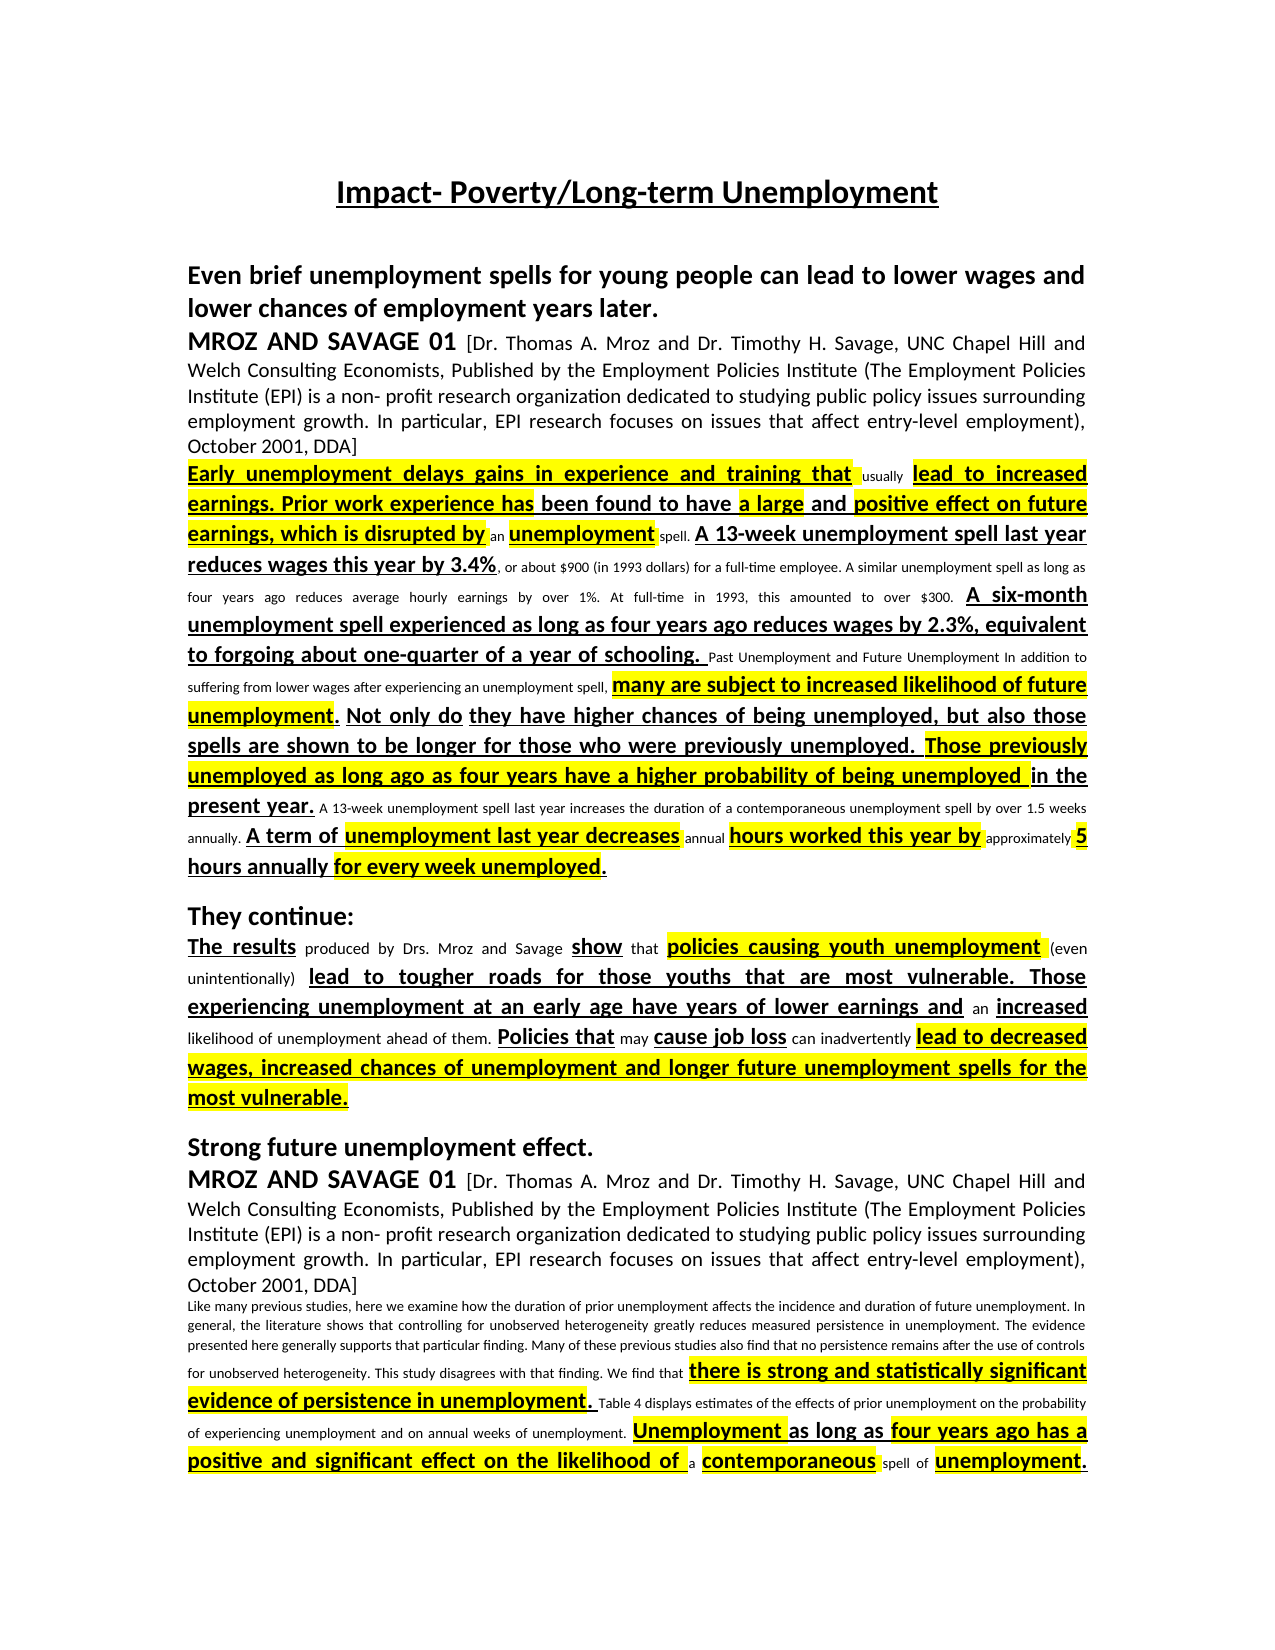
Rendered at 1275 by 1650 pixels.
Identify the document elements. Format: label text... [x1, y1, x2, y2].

subtitle Even brief unemployment spells for young people can lead to lower wages and lower chances of employment years later. [187, 258, 1087, 324]
subtitle They continue: [187, 899, 1087, 932]
subtitle MROZ AND SAVAGE 01 [Dr. Thomas A. Mroz and Dr. Timothy H. Savage, UNC Chapel Hill and Welch Consulting Economists, Published by the Employment Policies Institute (The Employment Policies Institute (EPI) is a non- profit research organization dedicated to studying public policy issues surrounding employment growth. In particular, EPI research focuses on issues that affect entry-level employment), October 2001, DDA] [187, 324, 1087, 459]
subtitle Strong future unemployment effect. [187, 1130, 1087, 1163]
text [187, 1297, 1087, 1474]
subtitle MROZ AND SAVAGE 01 [Dr. Thomas A. Mroz and Dr. Timothy H. Savage, UNC Chapel Hill and Welch Consulting Economists, Published by the Employment Policies Institute (The Employment Policies Institute (EPI) is a non- profit research organization dedicated to studying public policy issues surrounding employment growth. In particular, EPI research focuses on issues that affect entry-level employment), October 2001, DDA] [187, 1163, 1087, 1297]
text The results produced by Drs. Mroz and Savage show that policies causing youth unemployment (even unintentionally) lead to tougher roads for those youths that are most vulnerable. Those experiencing unemployment at an early age have years of lower earnings and an increased likelihood of unemployment ahead of them. Policies that may cause job loss can inadvertently lead to decreased wages, increased chances of unemployment and longer future unemployment spells for the most vulnerable. [187, 1078, 1087, 1111]
text Early unemployment delays gains in experience and training that usually lead to increased earnings. Prior work experience has been found to have a large and positive effect on future earnings, which is disrupted by an unemployment spell. A 13-week unemployment spell last year reduces wages this year by 3.4%, or about $900 (in 1993 dollars) for a full-time employee. A similar unemployment spell as long as four years ago reduces average hourly earnings by over 1%. At full-time in 1993, this amounted to over $300. A six-month unemployment spell experienced as long as four years ago reduces wages by 2.3%, equivalent to forgoing about one-quarter of a year of schooling. Past Unemployment and Future Unemployment In addition to suffering from lower wages after experiencing an unemployment spell, many are subject to increased likelihood of future unemployment. Not only do they have higher chances of being unemployed, but also those spells are shown to be longer for those who were previously unemployed. Those previously unemployed as long ago as four years have a higher probability of being unemployed in the present year. A 13-week unemployment spell last year increases the duration of a contemporaneous unemployment spell by over 1.5 weeks annually. A term of unemployment last year decreases annual hours worked this year by approximately 5 hours annually for every week unemployed. [187, 635, 1087, 755]
text Early unemployment delays gains in experience and training that usually lead to increased earnings. Prior work experience has been found to have a large and positive effect on future earnings, which is disrupted by an unemployment spell. A 13-week unemployment spell last year reduces wages this year by 3.4%, or about $900 (in 1993 dollars) for a full-time employee. A similar unemployment spell as long as four years ago reduces average hourly earnings by over 1%. At full-time in 1993, this amounted to over $300. A six-month unemployment spell experienced as long as four years ago reduces wages by 2.3%, equivalent to forgoing about one-quarter of a year of schooling. Past Unemployment and Future Unemployment In addition to suffering from lower wages after experiencing an unemployment spell, many are subject to increased likelihood of future unemployment. Not only do they have higher chances of being unemployed, but also those spells are shown to be longer for those who were previously unemployed. Those previously unemployed as long ago as four years have a higher probability of being unemployed in the present year. A 13-week unemployment spell last year increases the duration of a contemporaneous unemployment spell by over 1.5 weeks annually. A term of unemployment last year decreases annual hours worked this year by approximately 5 hours annually for every week unemployed. [187, 786, 1087, 880]
subtitle Impact- Poverty/Long-term Unemployment [187, 171, 1087, 212]
text The results produced by Drs. Mroz and Savage show that policies causing youth unemployment (even unintentionally) lead to tougher roads for those youths that are most vulnerable. Those experiencing unemployment at an early age have years of lower earnings and an increased likelihood of unemployment ahead of them. Policies that may cause job loss can inadvertently lead to decreased wages, increased chances of unemployment and longer future unemployment spells for the most vulnerable. [187, 932, 1087, 1064]
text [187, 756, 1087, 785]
text Early unemployment delays gains in experience and training that usually lead to increased earnings. Prior work experience has been found to have a large and positive effect on future earnings, which is disrupted by an unemployment spell. A 13-week unemployment spell last year reduces wages this year by 3.4%, or about $900 (in 1993 dollars) for a full-time employee. A similar unemployment spell as long as four years ago reduces average hourly earnings by over 1%. At full-time in 1993, this amounted to over $300. A six-month unemployment spell experienced as long as four years ago reduces wages by 2.3%, equivalent to forgoing about one-quarter of a year of schooling. Past Unemployment and Future Unemployment In addition to suffering from lower wages after experiencing an unemployment spell, many are subject to increased likelihood of future unemployment. Not only do they have higher chances of being unemployed, but also those spells are shown to be longer for those who were previously unemployed. Those previously unemployed as long ago as four years have a higher probability of being unemployed in the present year. A 13-week unemployment spell last year increases the duration of a contemporaneous unemployment spell by over 1.5 weeks annually. A term of unemployment last year decreases annual hours worked this year by approximately 5 hours annually for every week unemployed. [187, 514, 1087, 634]
